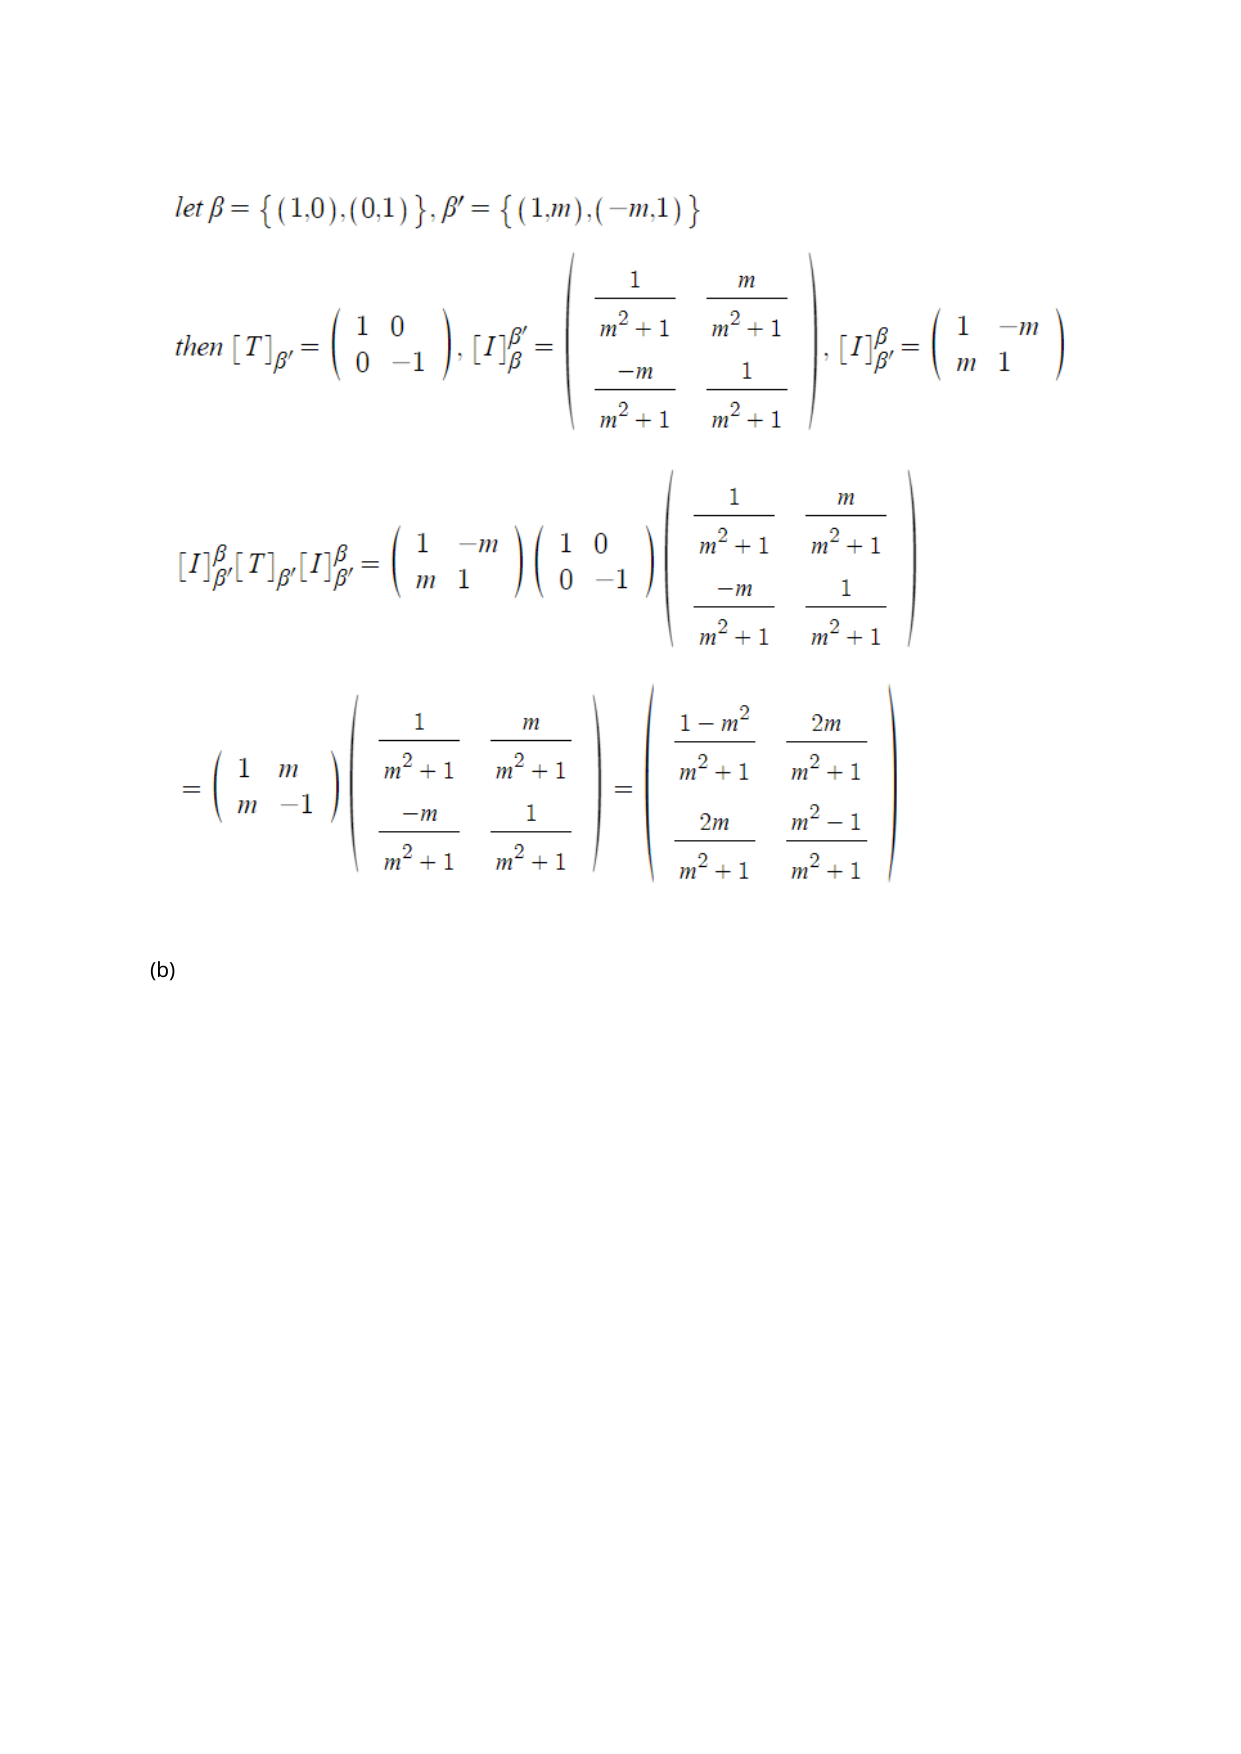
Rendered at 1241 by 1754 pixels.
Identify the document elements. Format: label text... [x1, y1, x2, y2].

picture [150, 177, 1091, 911]
text (b) [150, 956, 1090, 984]
